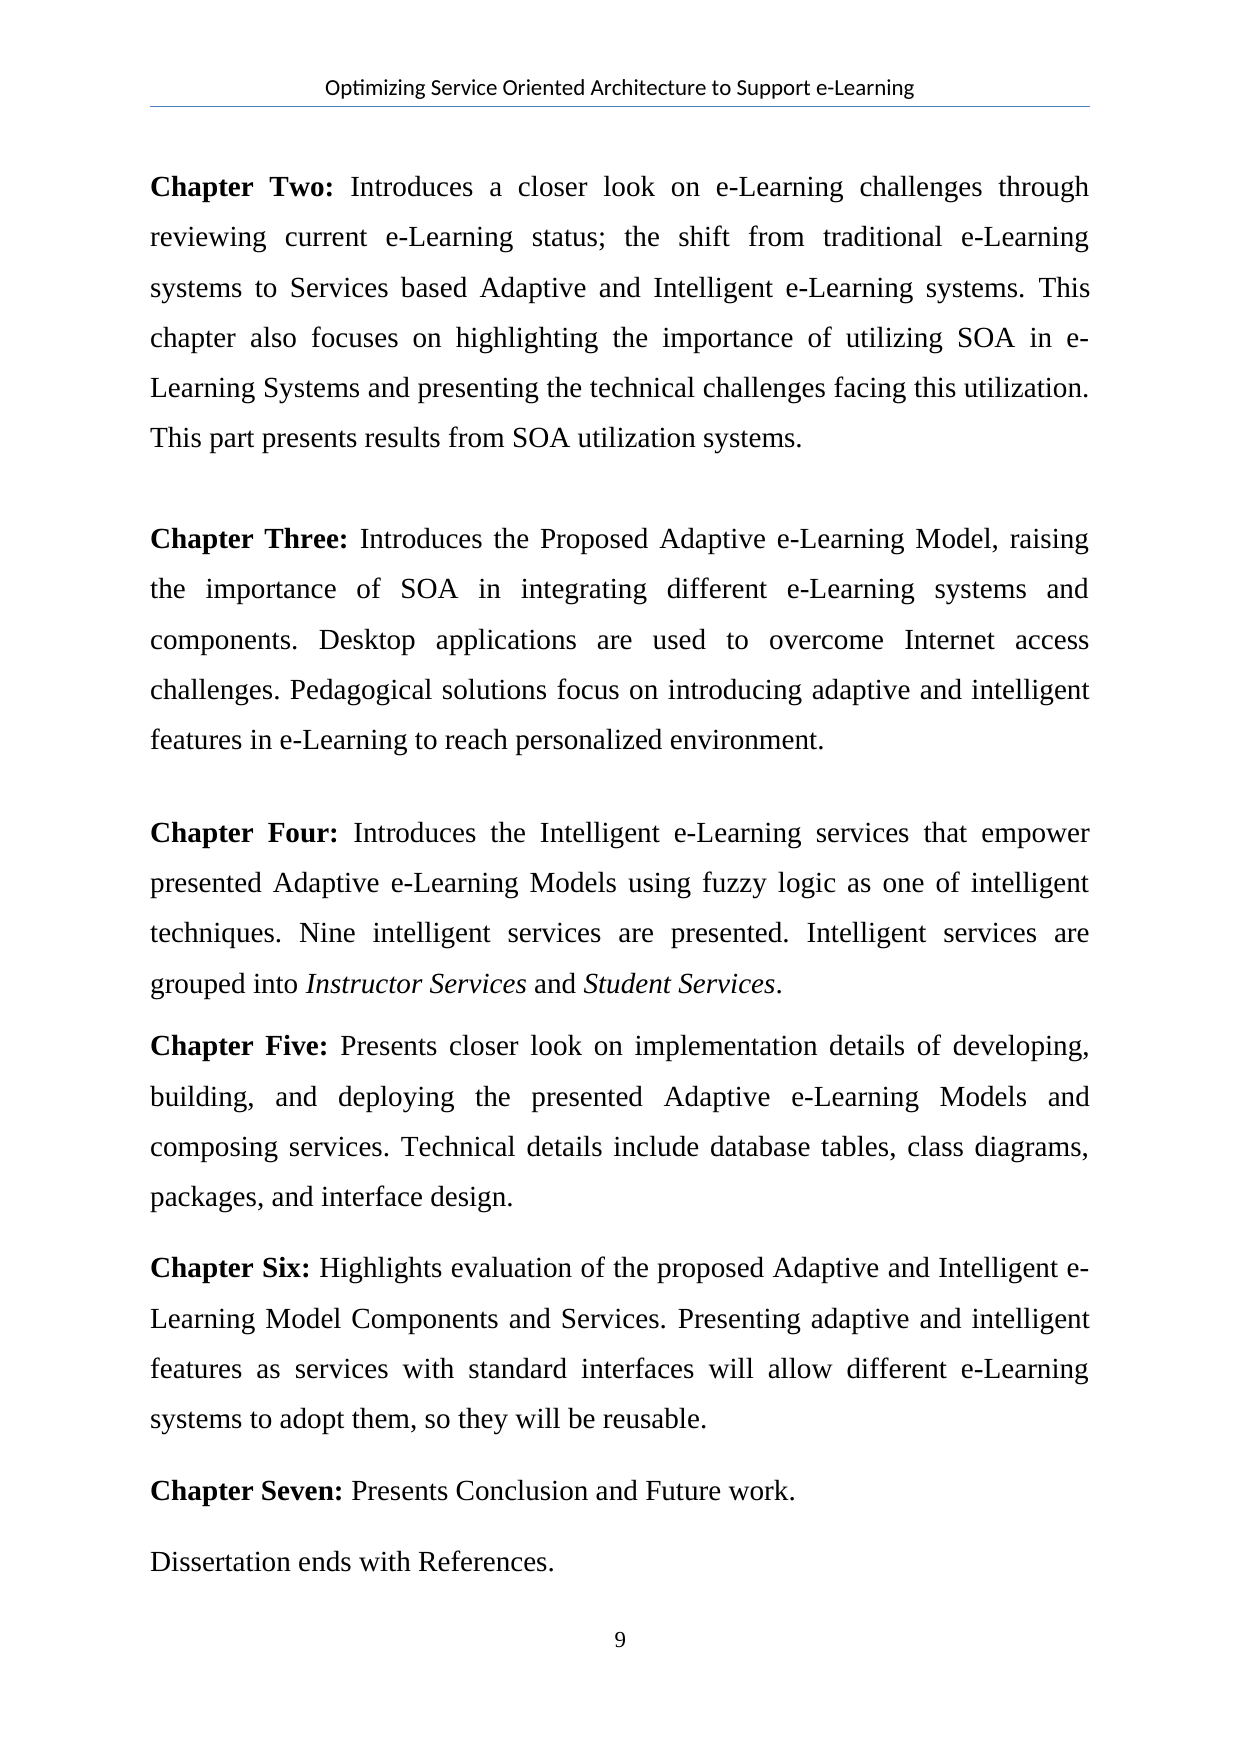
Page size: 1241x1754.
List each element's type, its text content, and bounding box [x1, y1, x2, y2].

text Chapter Six: Highlights evaluation of the proposed Adaptive and Intelligent e-Learning Model Components and Services. Presenting adaptive and intelligent features as services with standard interfaces will allow different e-Learning systems to adopt them, so they will be reusable. [150, 1251, 1090, 1435]
text Chapter Four: Introduces the Intelligent e-Learning services that empower presented Adaptive e-Learning Models using fuzzy logic as one of intelligent techniques. Nine intelligent services are presented. Intelligent services are grouped into Instructor Services and Student Services. [150, 815, 1090, 999]
text Chapter Three: Introduces the Proposed Adaptive e-Learning Model, raising the importance of SOA in integrating different e-Learning systems and components. Desktop applications are used to overcome Internet access challenges. Pedagogical solutions focus on introducing adaptive and intelligent features in e-Learning to reach personalized environment. [150, 521, 1090, 756]
text Dissertation ends with References. [150, 1544, 1090, 1577]
text Chapter Five: Presents closer look on implementation details of developing, building, and deploying the presented Adaptive e-Learning Models and composing services. Technical details include database tables, class diagrams, packages, and interface design. [150, 1028, 1090, 1213]
text Chapter Two: Introduces a closer look on e-Learning challenges through reviewing current e-Learning status; the shift from traditional e-Learning systems to Services based Adaptive and Intelligent e-Learning systems. This chapter also focuses on highlighting the importance of utilizing SOA in e-Learning Systems and presenting the technical challenges facing this utilization. This part presents results from SOA utilization systems. [150, 169, 1090, 454]
text Chapter Seven: Presents Conclusion and Future work. [150, 1473, 1090, 1506]
